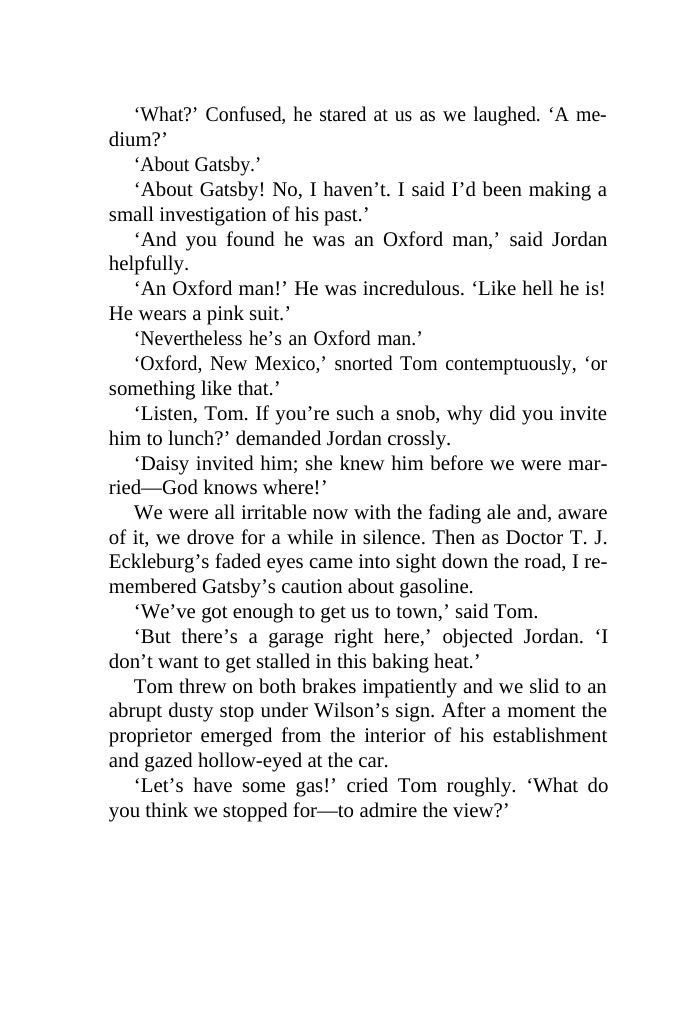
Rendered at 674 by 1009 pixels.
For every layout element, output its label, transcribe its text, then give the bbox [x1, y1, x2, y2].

text He wears a pink suit.’ [109, 301, 619, 325]
text ‘But there’s a garage right here,’ objected Jordan. ‘I don’t want to get stalled in this baking heat.’ [109, 624, 608, 673]
text ‘What?’ Confused, he stared at us as we laughed. ‘A me- dium?’ [109, 102, 608, 151]
text Tom threw on both brakes impatiently and we slid to an abrupt dusty stop under Wilson’s sign. After a moment the proprietor emerged from the interior of his establishment and gazed hollow-eyed at the car. [109, 674, 608, 772]
text ‘Listen, Tom. If you’re such a snob, why did you invite him to lunch?’ demanded Jordan crossly. [109, 401, 608, 449]
text ‘Let’s have some gas!’ cried Tom roughly. ‘What do you think we stopped for—to admire the view?’ [109, 773, 608, 822]
text ‘We’ve got enough to get us to town,’ said Tom. [134, 599, 619, 623]
text ‘And you found he was an Oxford man,’ said Jordan helpfully. [109, 226, 608, 275]
text We were all irritable now with the fading ale and, aware of it, we drove for a while in silence. Then as Doctor T. J. Eckleburg’s faded eyes came into sight down the road, I re- membered Gatsby’s caution about gasoline. [109, 500, 608, 598]
text ‘Daisy invited him; she knew him before we were mar- ried—God knows where!’ [109, 450, 608, 499]
text ‘Oxford, New Mexico,’ snorted Tom contemptuously, ‘or something like that.’ [109, 351, 608, 400]
text ‘About Gatsby.’ [134, 152, 619, 176]
text ‘About Gatsby! No, I haven’t. I said I’d been making a small investigation of his past.’ [109, 177, 608, 226]
text ‘An Oxford man!’ He was incredulous. ‘Like hell he is! [134, 276, 619, 300]
text ‘Nevertheless he’s an Oxford man.’ [134, 326, 619, 350]
